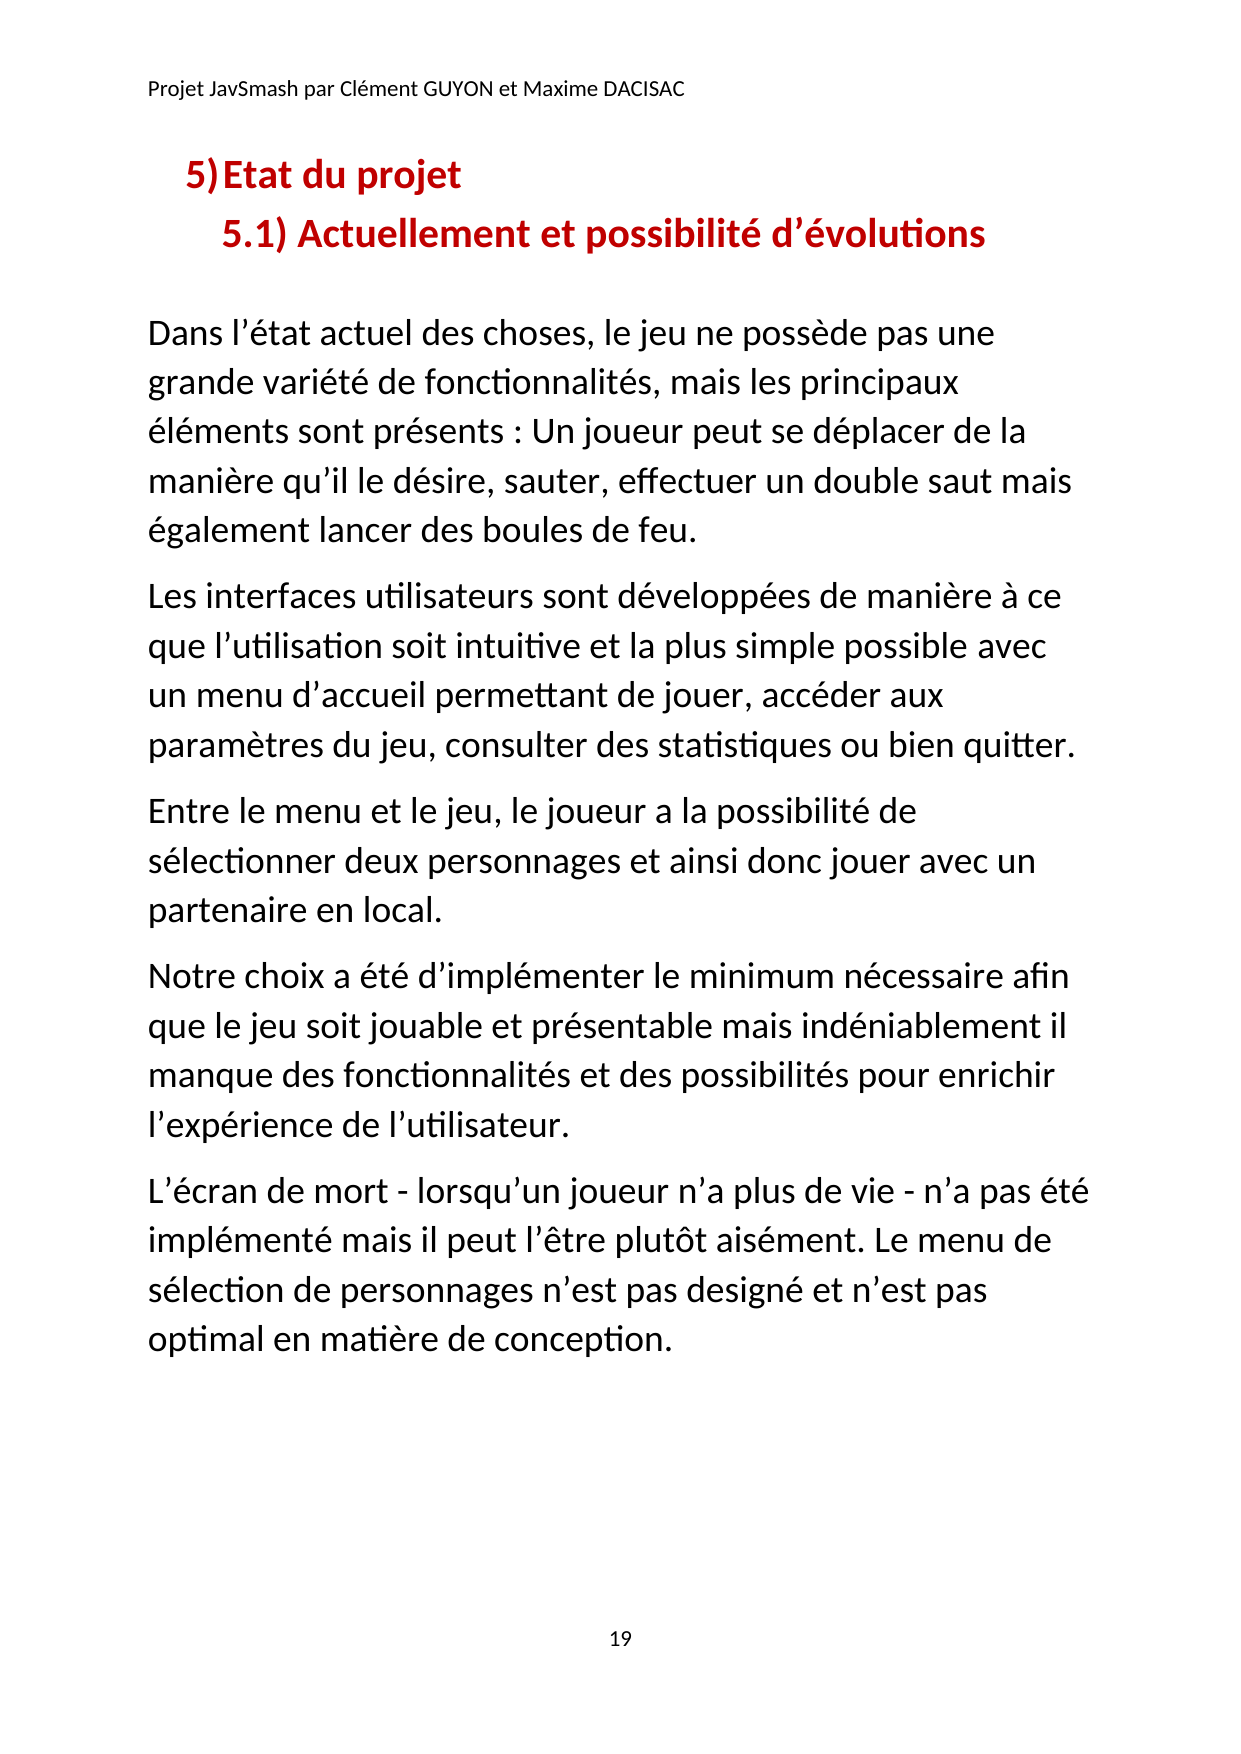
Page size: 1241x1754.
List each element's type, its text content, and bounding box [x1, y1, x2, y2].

text Entre le menu et le jeu, le joueur a la possibilité de sélectionner deux personnages et ainsi donc jouer avec un partenaire en local. [148, 787, 1093, 932]
text Notre choix a été d’implémenter le minimum nécessaire afin que le jeu soit jouable et présentable mais indéniablement il manque des fonctionnalités et des possibilités pour enrichir l’expérience de l’utilisateur. [148, 952, 1093, 1146]
subtitle 5.1) Actuellement et possibilité d’évolutions [221, 207, 1093, 257]
text L’écran de mort - lorsqu’un joueur n’a plus de vie - n’a pas été implémenté mais il peut l’être plutôt aisément. Le menu de sélection de personnages n’est pas designé et n’est pas optimal en matière de conception. [148, 1167, 1093, 1361]
text Dans l’état actuel des choses, le jeu ne possède pas une grande variété de fonctionnalités, mais les principaux éléments sont présents : Un joueur peut se déplacer de la manière qu’il le désire, sauter, effectuer un double saut mais également lancer des boules de feu. [148, 308, 1093, 552]
subtitle Etat du projet [185, 148, 1093, 198]
text Les interfaces utilisateurs sont développées de manière à ce que l’utilisation soit intuitive et la plus simple possible avec un menu d’accueil permettant de jouer, accéder aux paramètres du jeu, consulter des statistiques ou bien quitter. [148, 572, 1093, 767]
